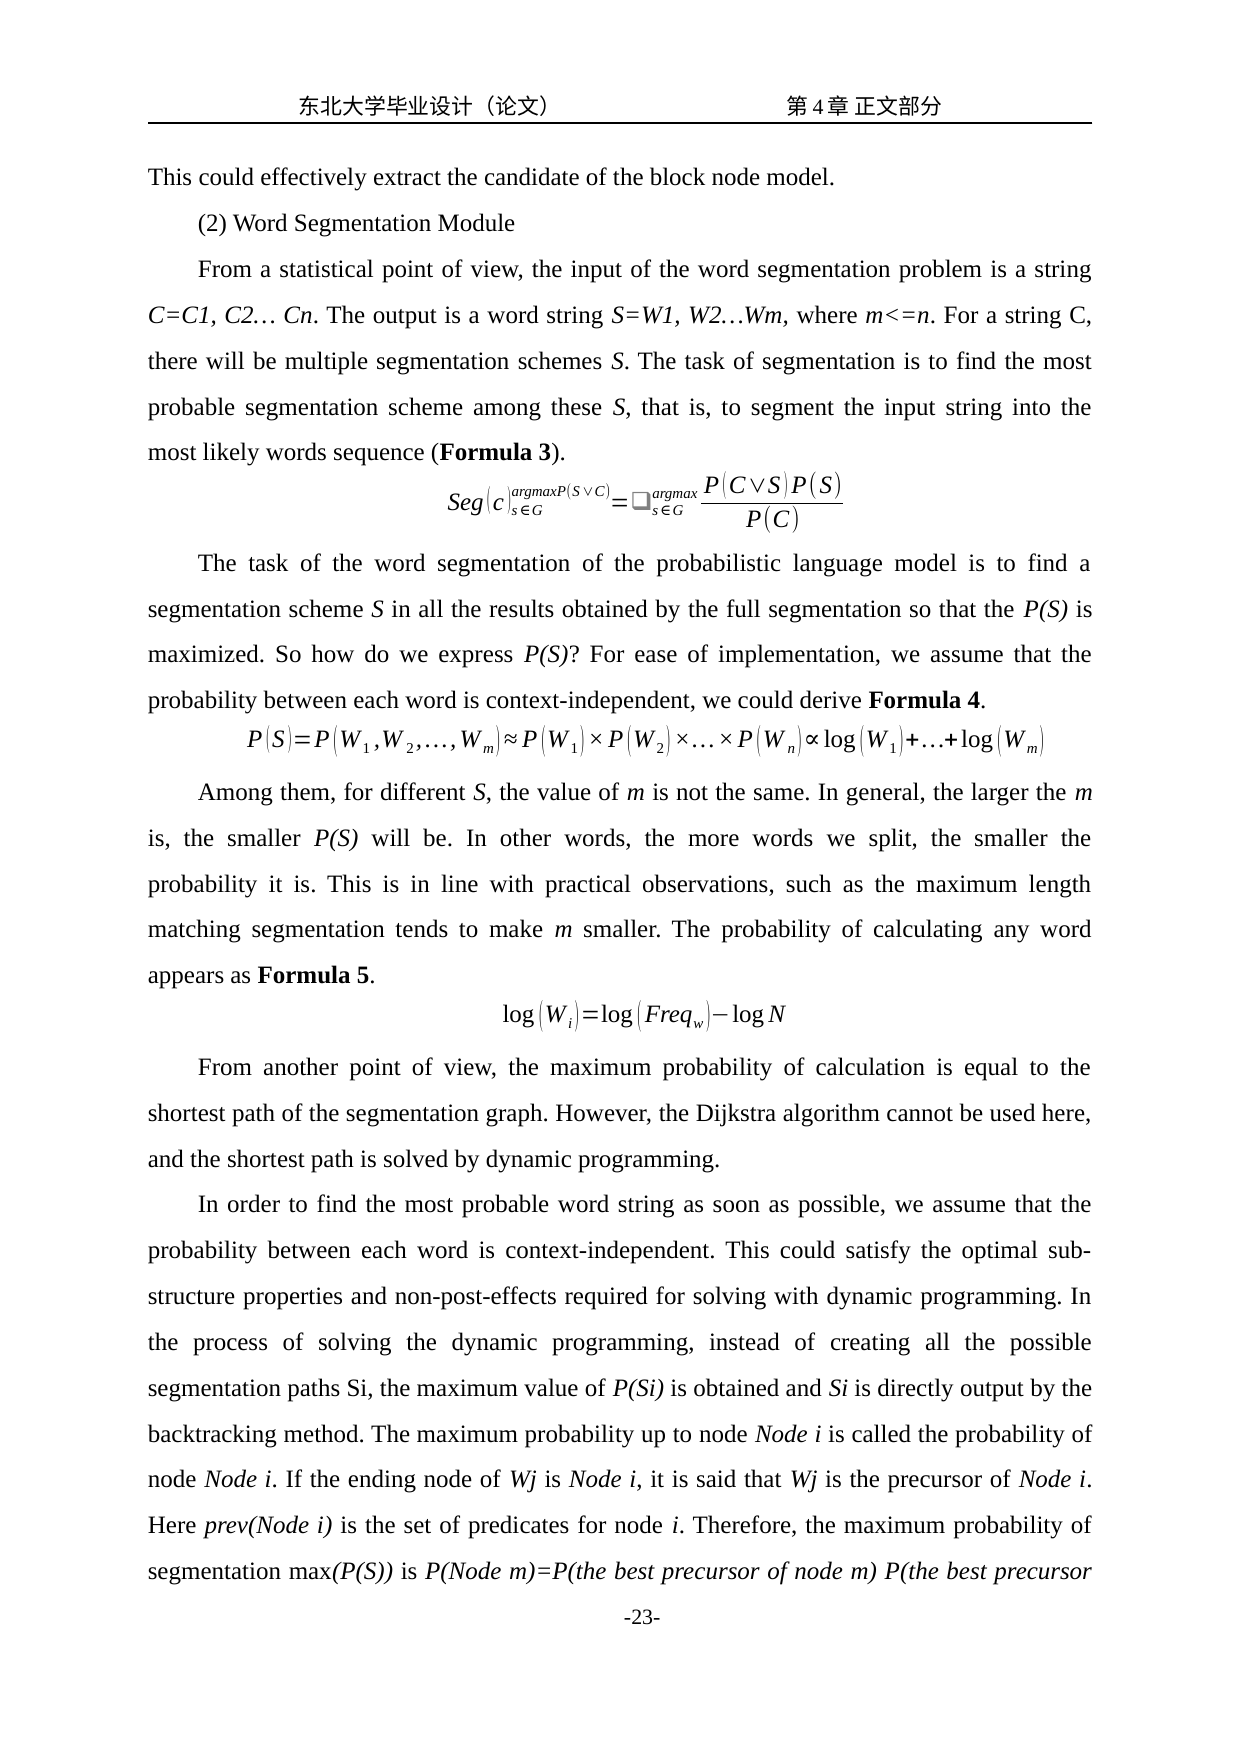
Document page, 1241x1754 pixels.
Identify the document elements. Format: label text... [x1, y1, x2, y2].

text Among them, for different S, the value of m is not the same. In general, the larger the m is, the smaller P(S) will be. In other words, the more words we split, the smaller the probability it is. This is in line with practical observations, such as the maximum length matching segmentation tends to make m smaller. The probability of calculating any word appears as Formula 5. [148, 764, 1092, 993]
text From a statistical point of view, the input of the word segmentation problem is a string C=C1, C2… Cn. The output is a word string S=W1, W2…Wm, where m<=n. For a string C, there will be multiple segmentation schemes S. The task of segmentation is to find the most probable segmentation scheme among these S, that is, to segment the input string into the most likely words sequence (Formula 3). [148, 241, 1092, 470]
text From another point of view, the maximum probability of calculation is equal to the shortest path of the segmentation graph. However, the Dijkstra algorithm cannot be used here, and the shortest path is solved by dynamic programming. [148, 1039, 1092, 1176]
text (2) Word Segmentation Module [148, 195, 1092, 241]
text The task of the word segmentation of the probabilistic language model is to find a segmentation scheme S in all the results obtained by the full segmentation so that the P(S) is maximized. So how do we express P(S)? For ease of implementation, we assume that the probability between each word is context-independent, we could derive Formula 4. [148, 534, 1092, 718]
